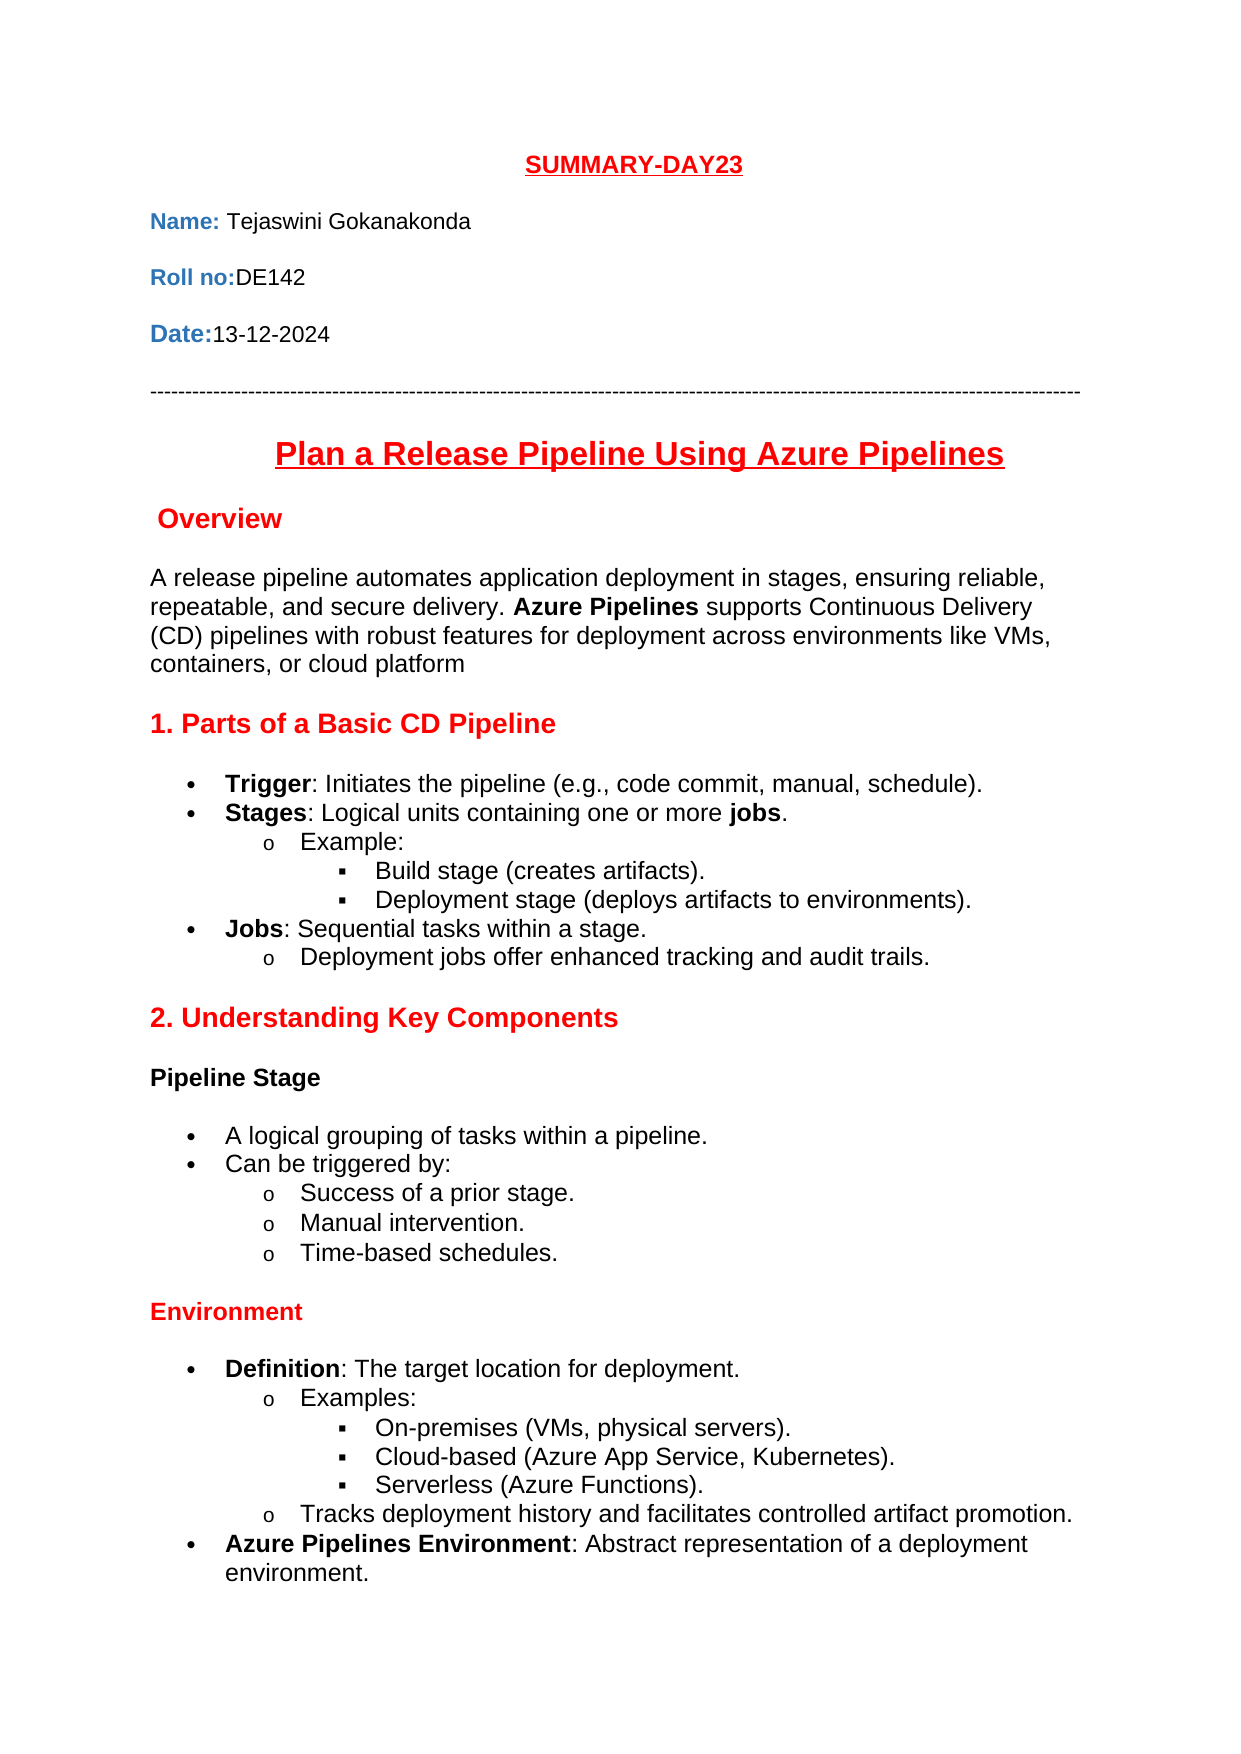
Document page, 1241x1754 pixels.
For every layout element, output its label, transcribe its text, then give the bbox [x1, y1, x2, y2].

text Plan a Release Pipeline Using Azure Pipelines [150, 434, 1090, 472]
list Tracks deployment history and facilitates controlled artifact promotion. [262, 1499, 1090, 1529]
list Deployment jobs offer enhanced tracking and audit trails. [262, 942, 1090, 972]
list Can be triggered by: [187, 1149, 1090, 1178]
text Roll no:DE142 [150, 263, 1090, 290]
list A logical grouping of tasks within a pipeline. [187, 1121, 1090, 1149]
text ------------------------------------------------------------------------------------------------------------------------------------- [150, 377, 1090, 405]
list Stages: Logical units containing one or more jobs. [187, 798, 1090, 826]
text SUMMARY-DAY23 [150, 150, 1090, 179]
list Examples: [262, 1383, 1090, 1413]
text Date:13-12-2024 [150, 319, 1090, 348]
text Pipeline Stage [150, 1063, 1090, 1092]
list Cloud-based (Azure App Service, Kubernetes). [337, 1442, 1090, 1470]
text 2. Understanding Key Components [150, 1001, 1090, 1034]
list Definition: The target location for deployment. [187, 1354, 1090, 1383]
list Success of a prior stage. [262, 1178, 1090, 1208]
list On-premises (VMs, physical servers). [337, 1413, 1090, 1442]
list Azure Pipelines Environment: Abstract representation of a deployment environment. [187, 1529, 1090, 1586]
text Overview [150, 502, 1090, 534]
text 1. Parts of a Basic CD Pipeline [150, 707, 1090, 740]
list Build stage (creates artifacts). [337, 856, 1090, 885]
list Manual intervention. [262, 1208, 1090, 1238]
list Trigger: Initiates the pipeline (e.g., code commit, manual, schedule). [187, 769, 1090, 798]
list Deployment stage (deploys artifacts to environments). [337, 885, 1090, 914]
list Jobs: Sequential tasks within a stage. [187, 914, 1090, 942]
text Name: Tejaswini Gokanakonda [150, 208, 1090, 234]
list Serverless (Azure Functions). [337, 1470, 1090, 1499]
text Environment [150, 1296, 1090, 1325]
text A release pipeline automates application deployment in stages, ensuring reliable, repeatable, and secure delivery. Azure Pipelines supports Continuous Delivery (CD) pipelines with robust features for deployment across environments like VMs, containers, or cloud platform [150, 563, 1090, 678]
list Time-based schedules. [262, 1238, 1090, 1267]
list Example: [262, 826, 1090, 856]
